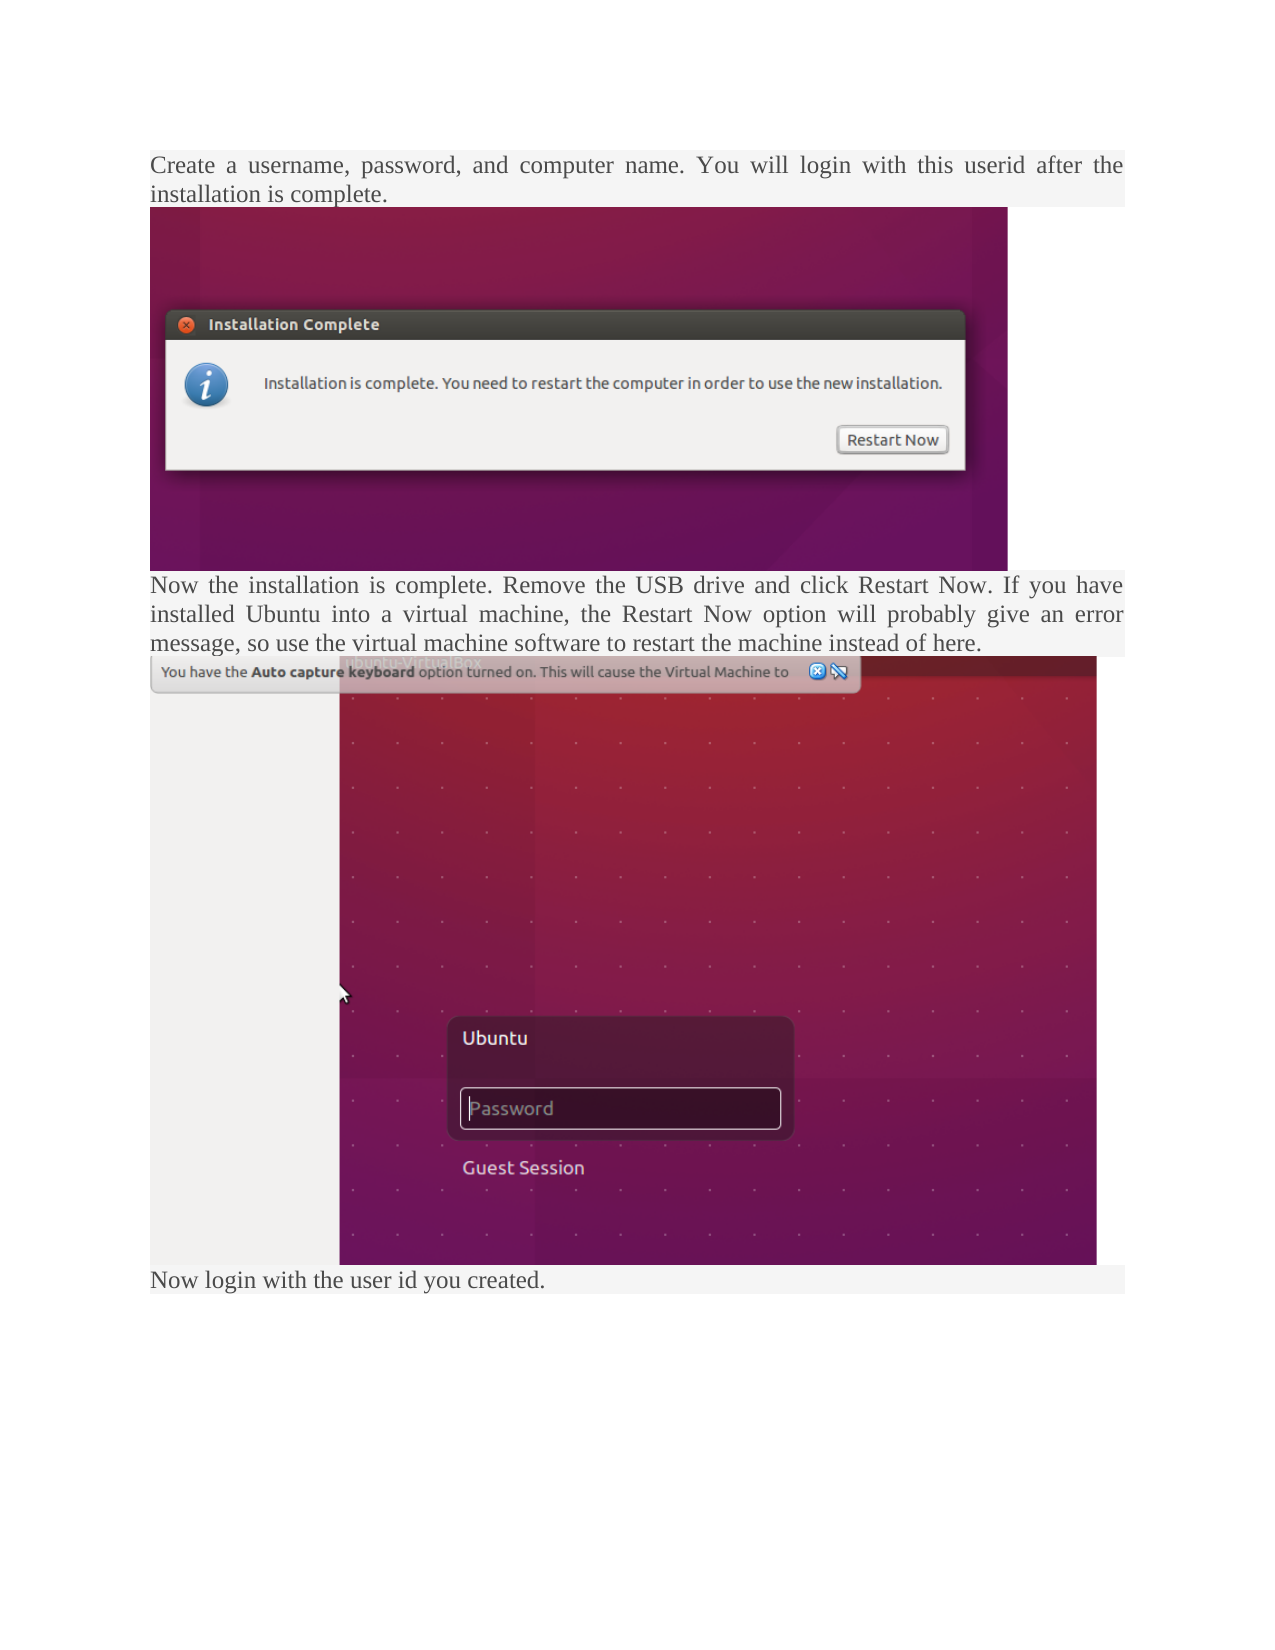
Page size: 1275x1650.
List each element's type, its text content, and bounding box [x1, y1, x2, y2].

text Now the installation is complete. Remove the USB drive and click Restart Now. If you have installed Ubuntu into a virtual machine, the Restart Now option will probably give an error message, so use the virtual machine software to restart the machine instead of here. [150, 570, 1125, 657]
picture [150, 207, 1008, 571]
text Create a username, password, and computer name. You will login with this userid after the installation is complete. [150, 150, 1125, 207]
text Now login with the user id you created. [150, 1265, 1125, 1294]
picture [150, 656, 1097, 1265]
